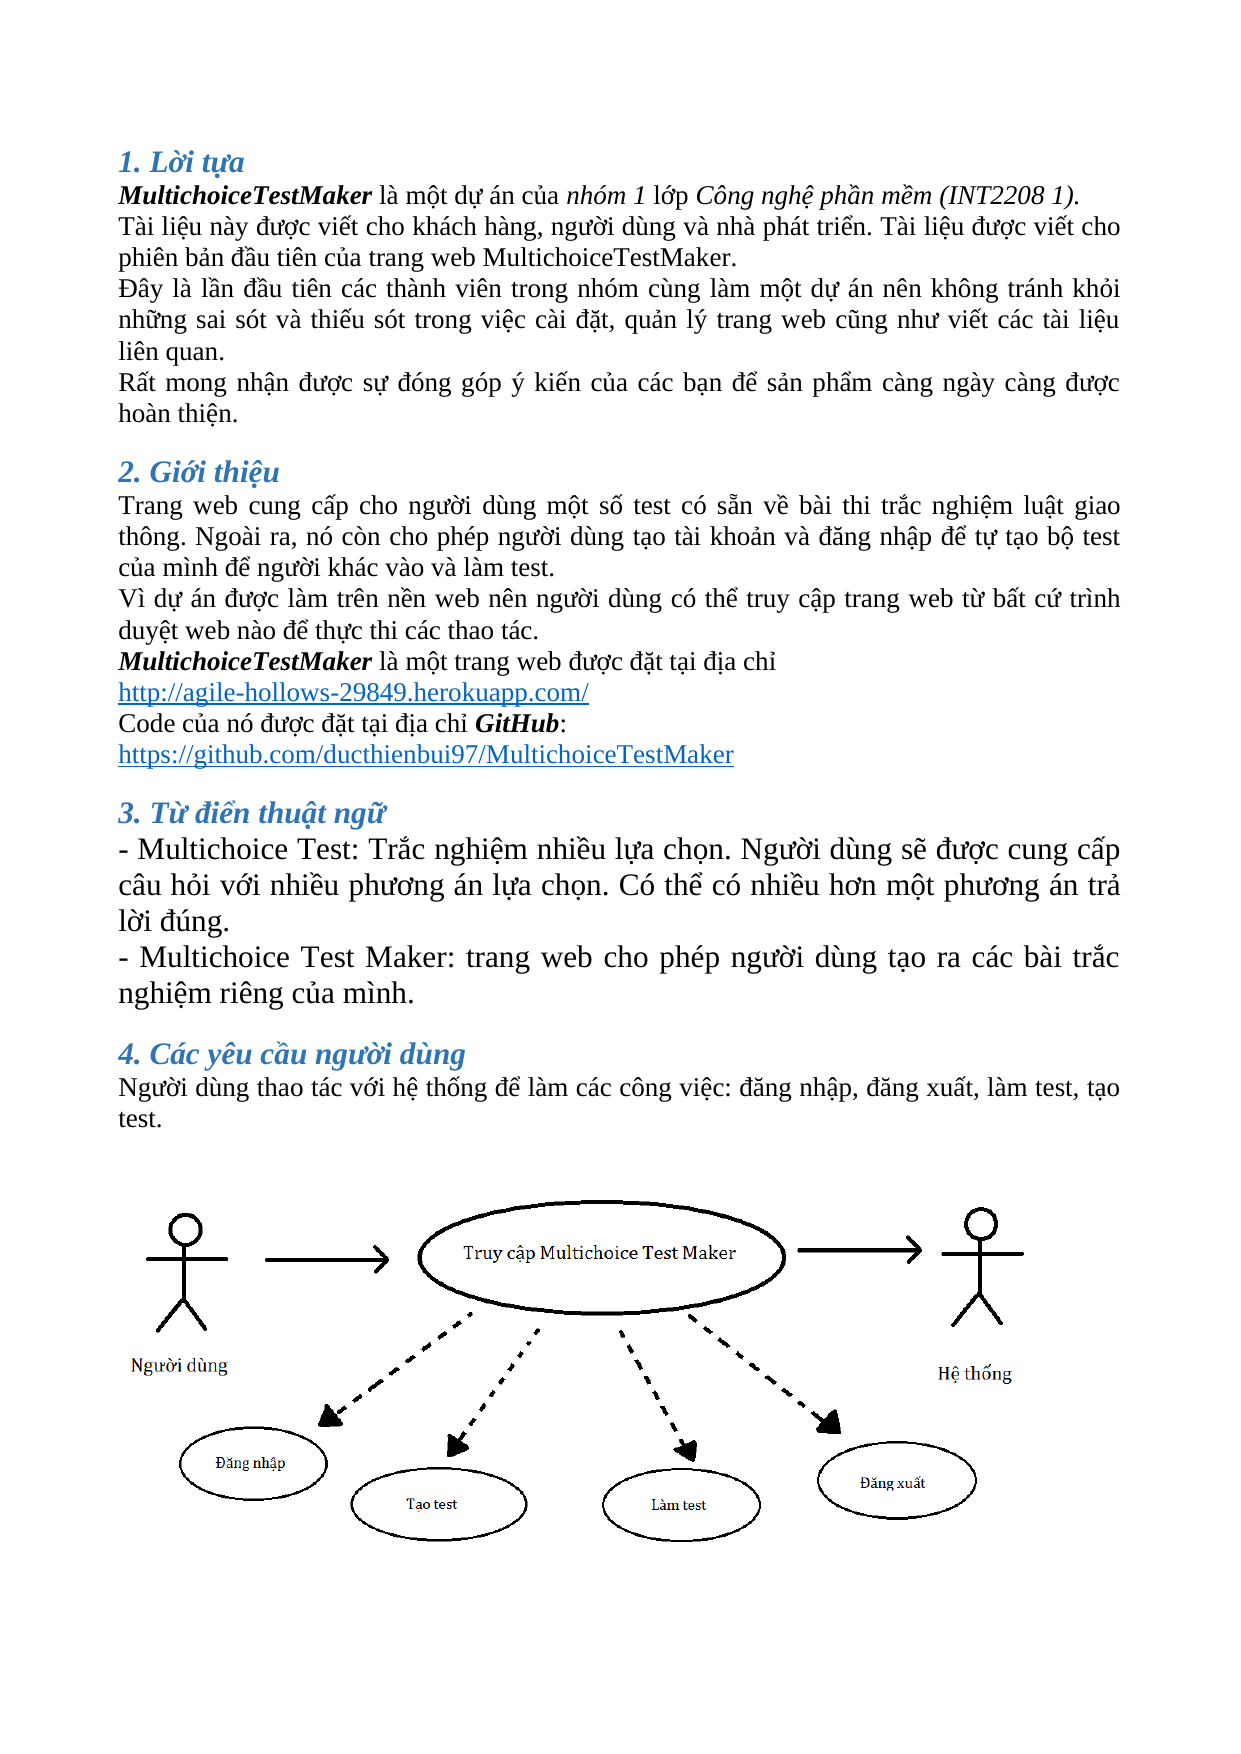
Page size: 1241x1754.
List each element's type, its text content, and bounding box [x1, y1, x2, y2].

subtitle 2. Giới thiệu [118, 453, 1122, 489]
text Tài liệu này được viết cho khách hàng, người dùng và nhà phát triển. Tài liệu được viết cho phiên bản đầu tiên của trang web MultichoiceTestMaker. [118, 210, 1122, 272]
text Code của nó được đặt tại địa chỉ GitHub: [118, 707, 1122, 738]
text http://agile-hollows-29849.herokuapp.com/ [118, 676, 1122, 707]
picture [118, 1133, 1123, 1584]
text Trang web cung cấp cho người dùng một số test có sẵn về bài thi trắc nghiệm luật giao thông. Ngoài ra, nó còn cho phép người dùng tạo tài khoản và đăng nhập để tự tạo bộ test của mình để người khác vào và làm test. [118, 489, 1122, 583]
text Rất mong nhận được sự đóng góp ý kiến của các bạn để sản phẩm càng ngày càng được hoàn thiện. [118, 366, 1122, 428]
text Người dùng thao tác với hệ thống để làm các công việc: đăng nhập, đăng xuất, làm test, tạo test. [118, 1071, 1122, 1133]
text - Multichoice Test: Trắc nghiệm nhiều lựa chọn. Người dùng sẽ được cung cấp câu hỏi với nhiều phương án lựa chọn. Có thể có nhiều hơn một phương án trả lời đúng. [118, 830, 1122, 938]
text https://github.com/ducthienbui97/MultichoiceTestMaker [118, 738, 1122, 769]
subtitle 1. Lời tựa [118, 143, 1122, 179]
text MultichoiceTestMaker là một dự án của nhóm 1 lớp Công nghệ phần mềm (INT2208 1). [118, 179, 1122, 210]
text MultichoiceTestMaker là một trang web được đặt tại địa chỉ [118, 645, 1122, 676]
text Vì dự án được làm trên nền web nên người dùng có thể truy cập trang web từ bất cứ trình duyệt web nào để thực thi các thao tác. [118, 583, 1122, 645]
text Đây là lần đầu tiên các thành viên trong nhóm cùng làm một dự án nên không tránh khỏi những sai sót và thiếu sót trong việc cài đặt, quản lý trang web cũng như viết các tài liệu liên quan. [118, 272, 1122, 366]
text - Multichoice Test Maker: trang web cho phép người dùng tạo ra các bài trắc nghiệm riêng của mình. [118, 938, 1122, 1010]
subtitle 3. Từ điển thuật ngữ [118, 794, 1122, 830]
subtitle 4. Các yêu cầu người dùng [118, 1035, 1122, 1071]
